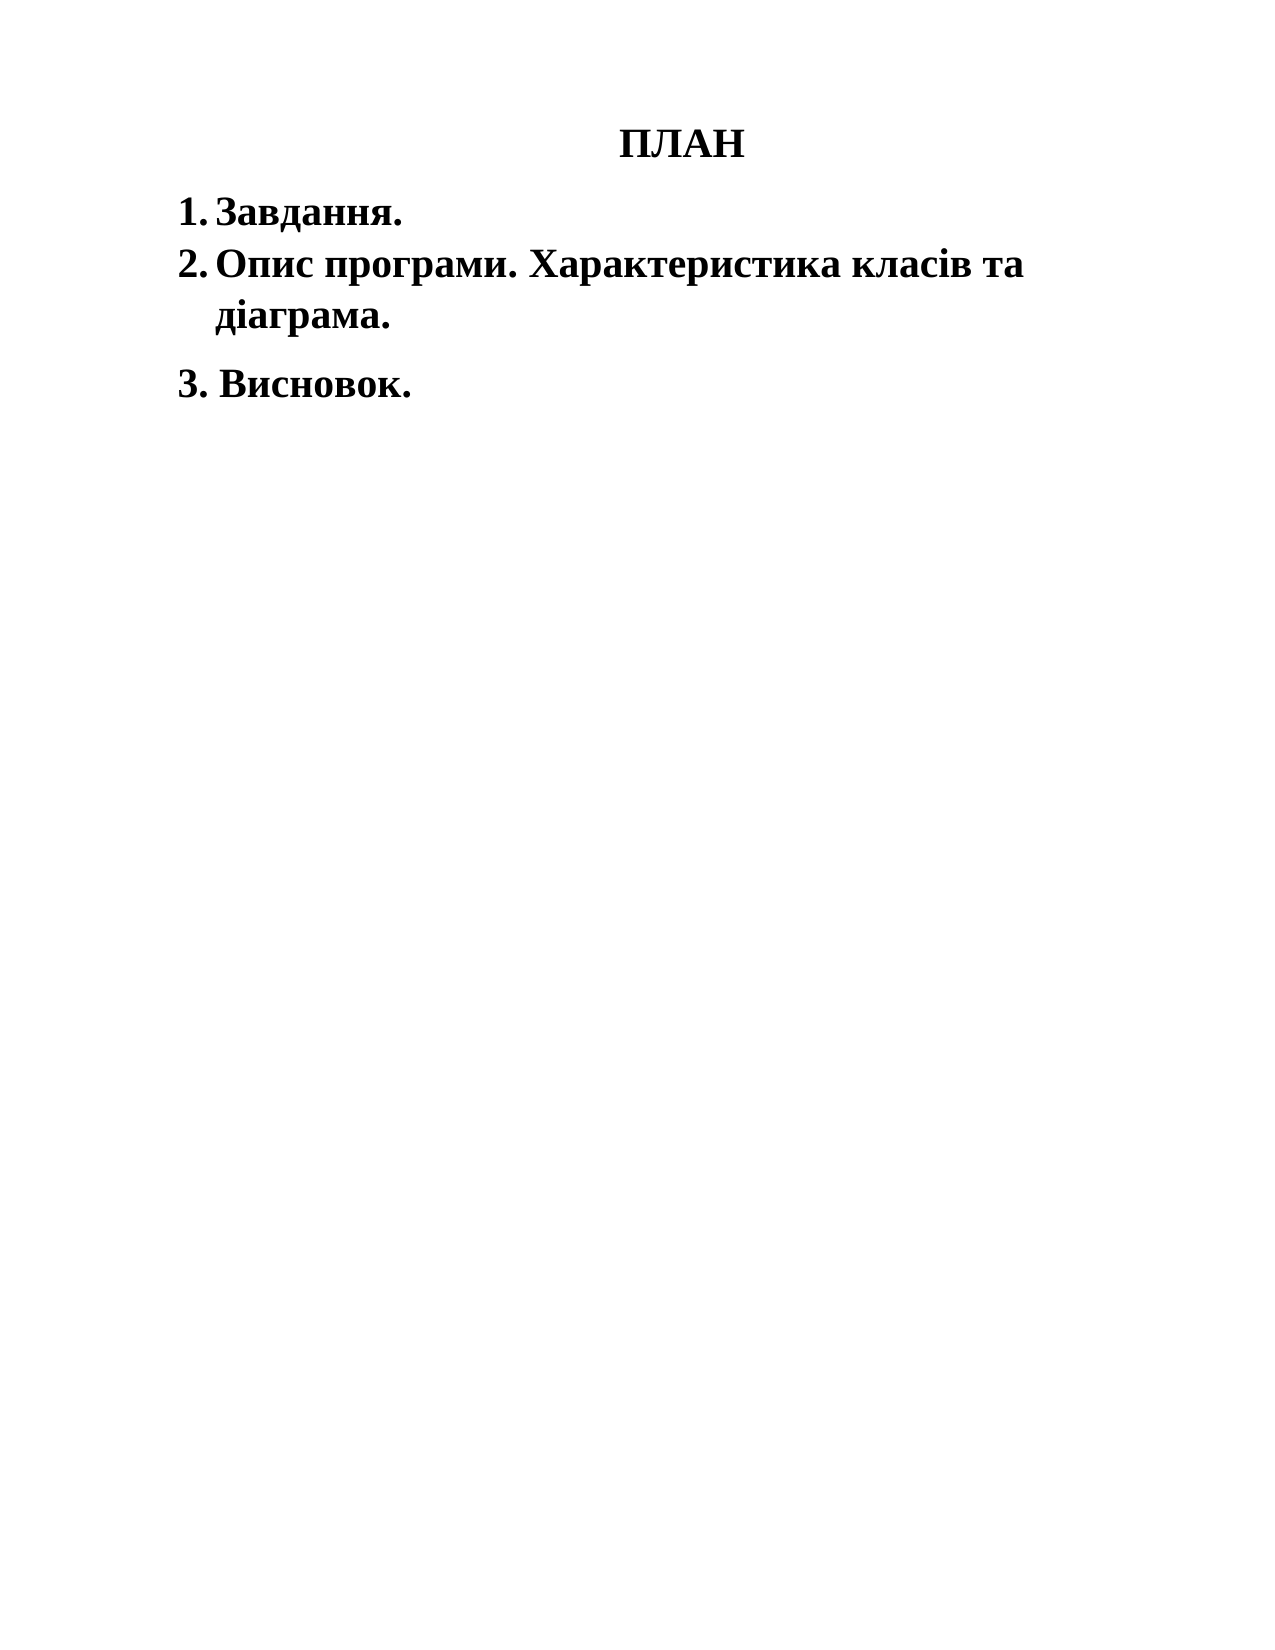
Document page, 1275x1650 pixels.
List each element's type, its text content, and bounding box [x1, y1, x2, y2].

text 3. Висновок. [177, 358, 1186, 406]
list Завдання. [177, 186, 1186, 234]
text ПЛАН [177, 118, 1186, 166]
list Опис програми. Характеристика класів та діаграма. [177, 238, 1186, 338]
